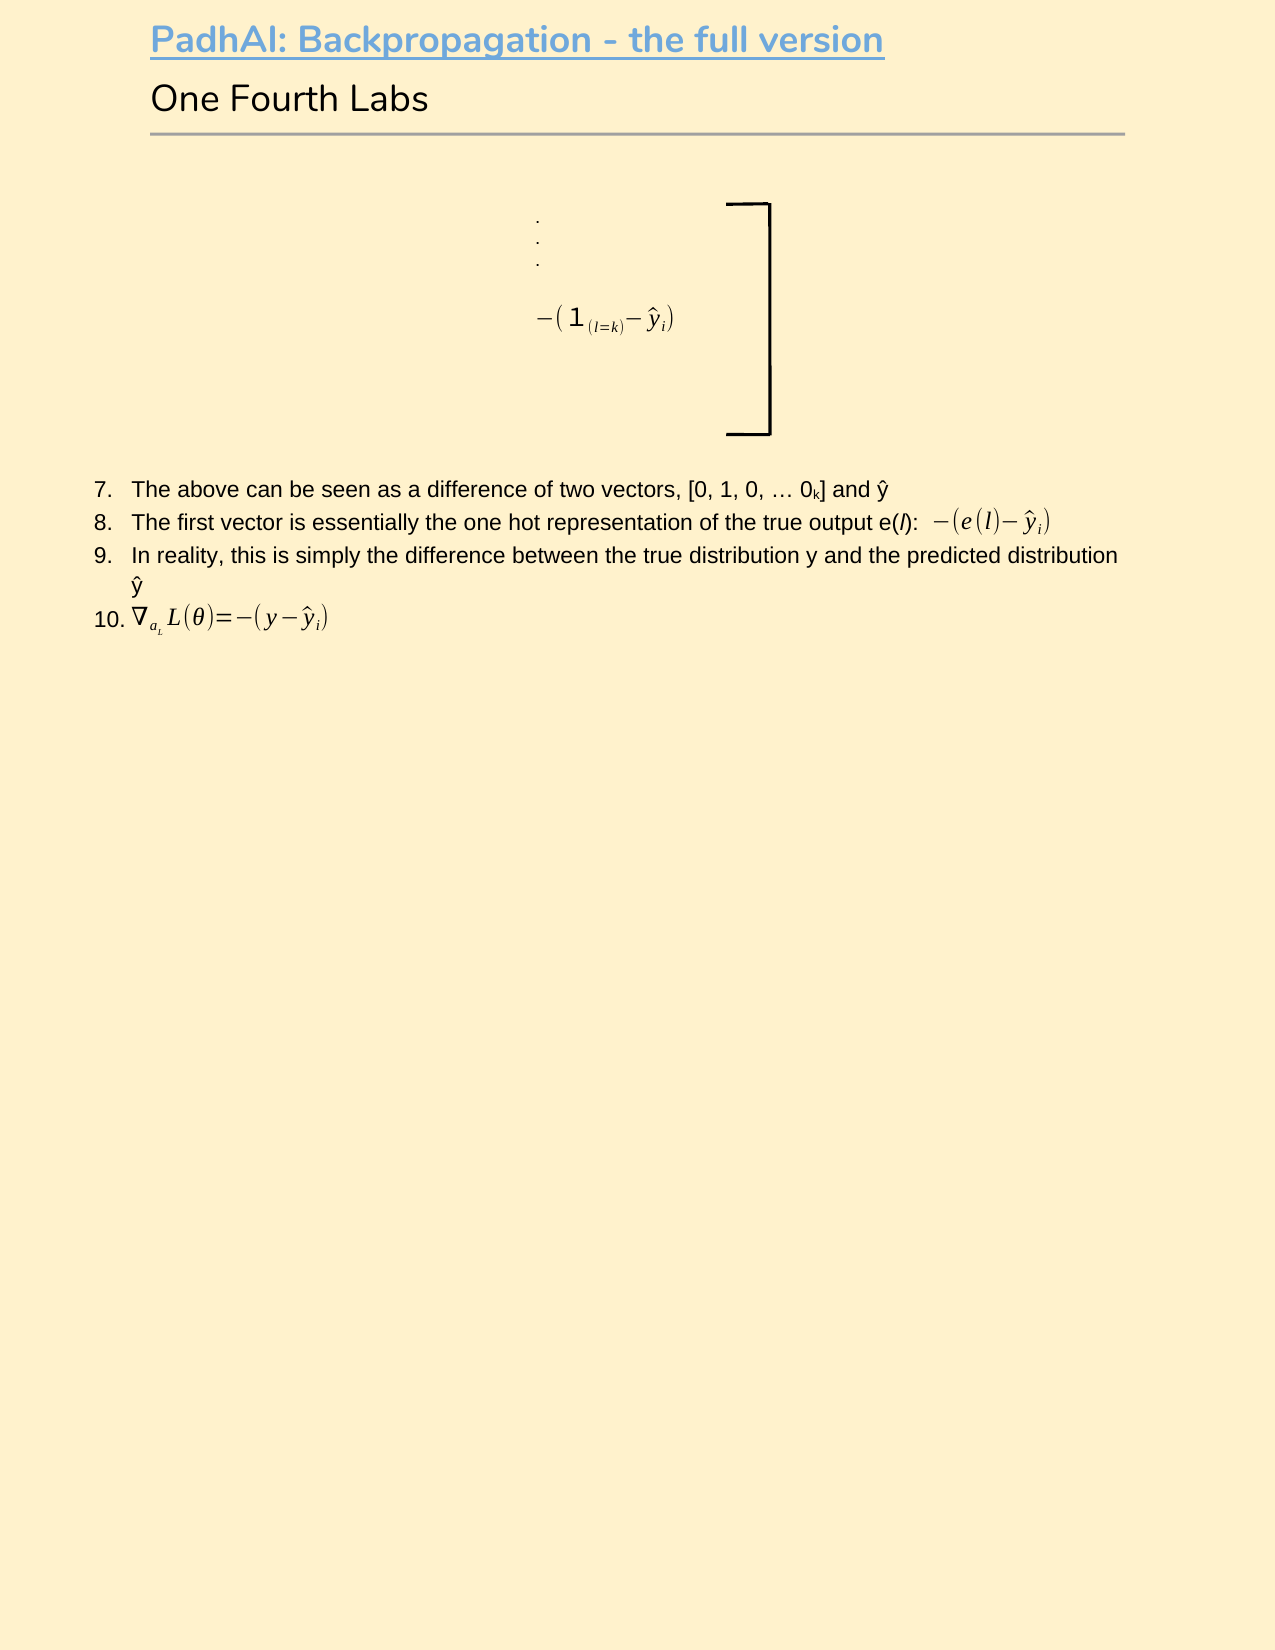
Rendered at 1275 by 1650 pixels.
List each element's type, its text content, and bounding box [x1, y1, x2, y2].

table_cell [716, 193, 907, 446]
list The above can be seen as a difference of two vectors, [0, 1, 0, … 0k] and ŷ [94, 476, 1125, 502]
table_cell . . . [524, 193, 716, 291]
list The first vector is essentially the one hot representation of the true output e(l): [94, 506, 1125, 538]
table_cell [524, 291, 716, 446]
list In reality, this is simply the difference between the true distribution y and the predicted distribution ŷ [94, 542, 1125, 599]
